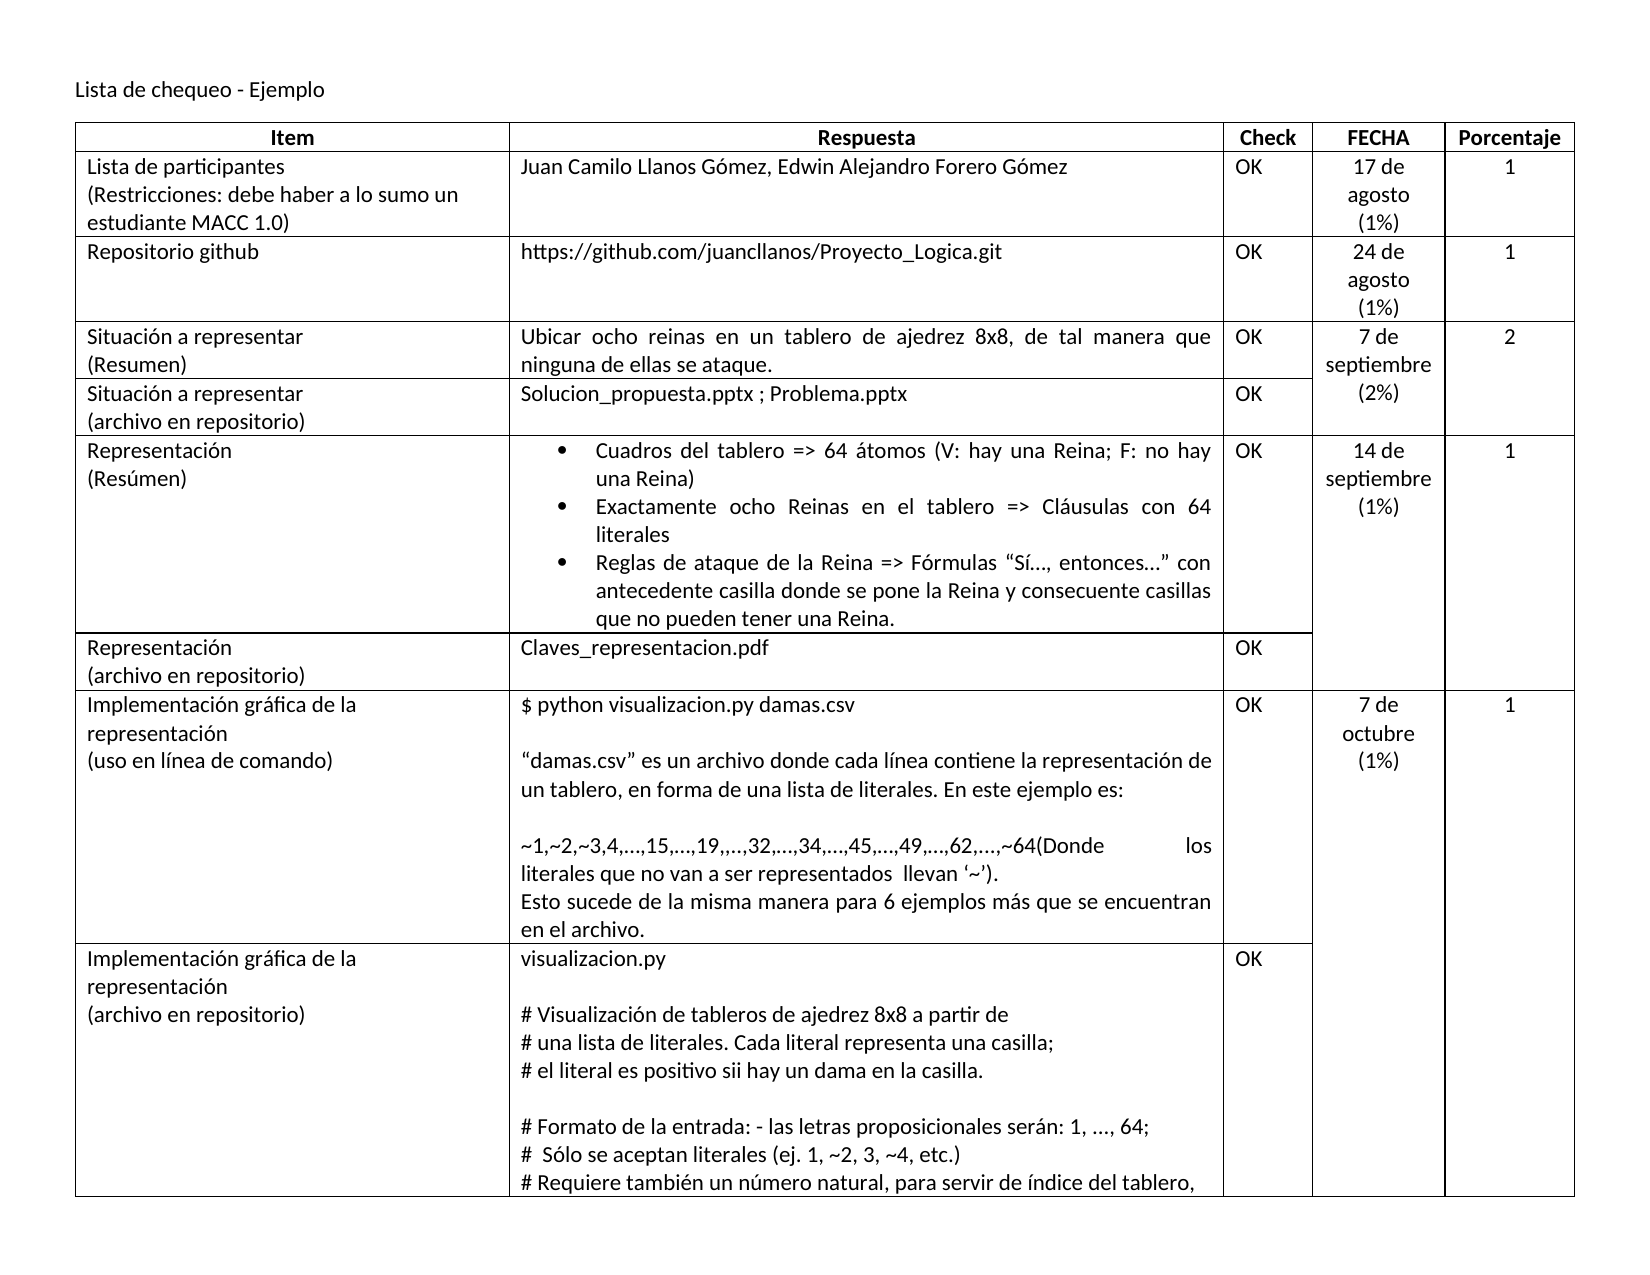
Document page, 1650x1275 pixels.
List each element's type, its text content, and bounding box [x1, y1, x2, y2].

table_cell Implementación gráfica de la representación (uso en línea de comando) [76, 691, 509, 943]
table_header Respuesta [510, 123, 1223, 151]
table_cell Implementación gráfica de la representación (archivo en repositorio) [76, 944, 509, 1196]
table_cell Claves_representacion.pdf [510, 634, 1223, 689]
table_cell Situación a representar (archivo en repositorio) [76, 379, 509, 435]
text Lista de chequeo - Ejemplo [75, 75, 1575, 103]
table_header Check [1224, 123, 1312, 151]
table_cell OK [1224, 691, 1312, 943]
table_cell OK [1224, 322, 1312, 378]
table_cell OK [1224, 237, 1312, 321]
table_cell Situación a representar (Resumen) [76, 322, 509, 378]
table_cell 1 [1446, 237, 1574, 321]
table_cell 7 de septiembre (2%) [1313, 322, 1444, 435]
table_cell OK [1224, 379, 1312, 435]
table_cell Repositorio github [76, 237, 509, 321]
table_cell 2 [1446, 322, 1574, 435]
table_cell Representación (Resúmen) [76, 436, 509, 632]
table_cell OK [1224, 152, 1312, 236]
table_cell OK [1224, 436, 1312, 632]
table_cell 1 [1446, 152, 1574, 236]
table_cell OK [1224, 634, 1312, 689]
table_header FECHA [1313, 123, 1444, 151]
table_cell 1 [1446, 436, 1574, 689]
table_cell 14 de septiembre (1%) [1313, 436, 1444, 689]
table_cell Representación (archivo en repositorio) [76, 634, 509, 689]
table_cell Cuadros del tablero => 64 átomos (V: hay una Reina; F: no hay una Reina) Exactamente ocho Reinas en el tablero => Cláusulas con 64 literales Reglas de ataque de la Reina => Fórmulas “Sí…, entonces…” con antecedente casilla donde se pone la Reina y consecuente casillas que no pueden tener una Reina. [510, 436, 1223, 632]
table_cell $ python visualizacion.py damas.csv “damas.csv” es un archivo donde cada línea contiene la representación de un tablero, en forma de una lista de literales. En este ejemplo es: ~1,~2,~3,4,…,15,…,19,,..,32,…,34,…,45,…,49,…,62,...,~64(Donde los literales que no van a ser representados llevan ‘~’). Esto sucede de la misma manera para 6 ejemplos más que se encuentran en el archivo. [510, 691, 1223, 943]
table_cell Ubicar ocho reinas en un tablero de ajedrez 8x8, de tal manera que ninguna de ellas se ataque. [510, 322, 1223, 378]
table_header Porcentaje [1446, 123, 1574, 151]
table_cell 17 de agosto (1%) [1313, 152, 1444, 236]
table_cell 1 [1446, 691, 1574, 1196]
table_cell OK [1224, 944, 1312, 1196]
table_cell https://github.com/juancllanos/Proyecto_Logica.git [510, 237, 1223, 321]
table_cell Solucion_propuesta.pptx ; Problema.pptx [510, 379, 1223, 435]
table_cell 24 de agosto (1%) [1313, 237, 1444, 321]
table_cell Lista de participantes (Restricciones: debe haber a lo sumo un estudiante MACC 1.0) [76, 152, 509, 236]
table_header Item [76, 123, 509, 151]
table_cell 7 de octubre (1%) [1313, 691, 1444, 1196]
table_cell Juan Camilo Llanos Gómez, Edwin Alejandro Forero Gómez [510, 152, 1223, 236]
